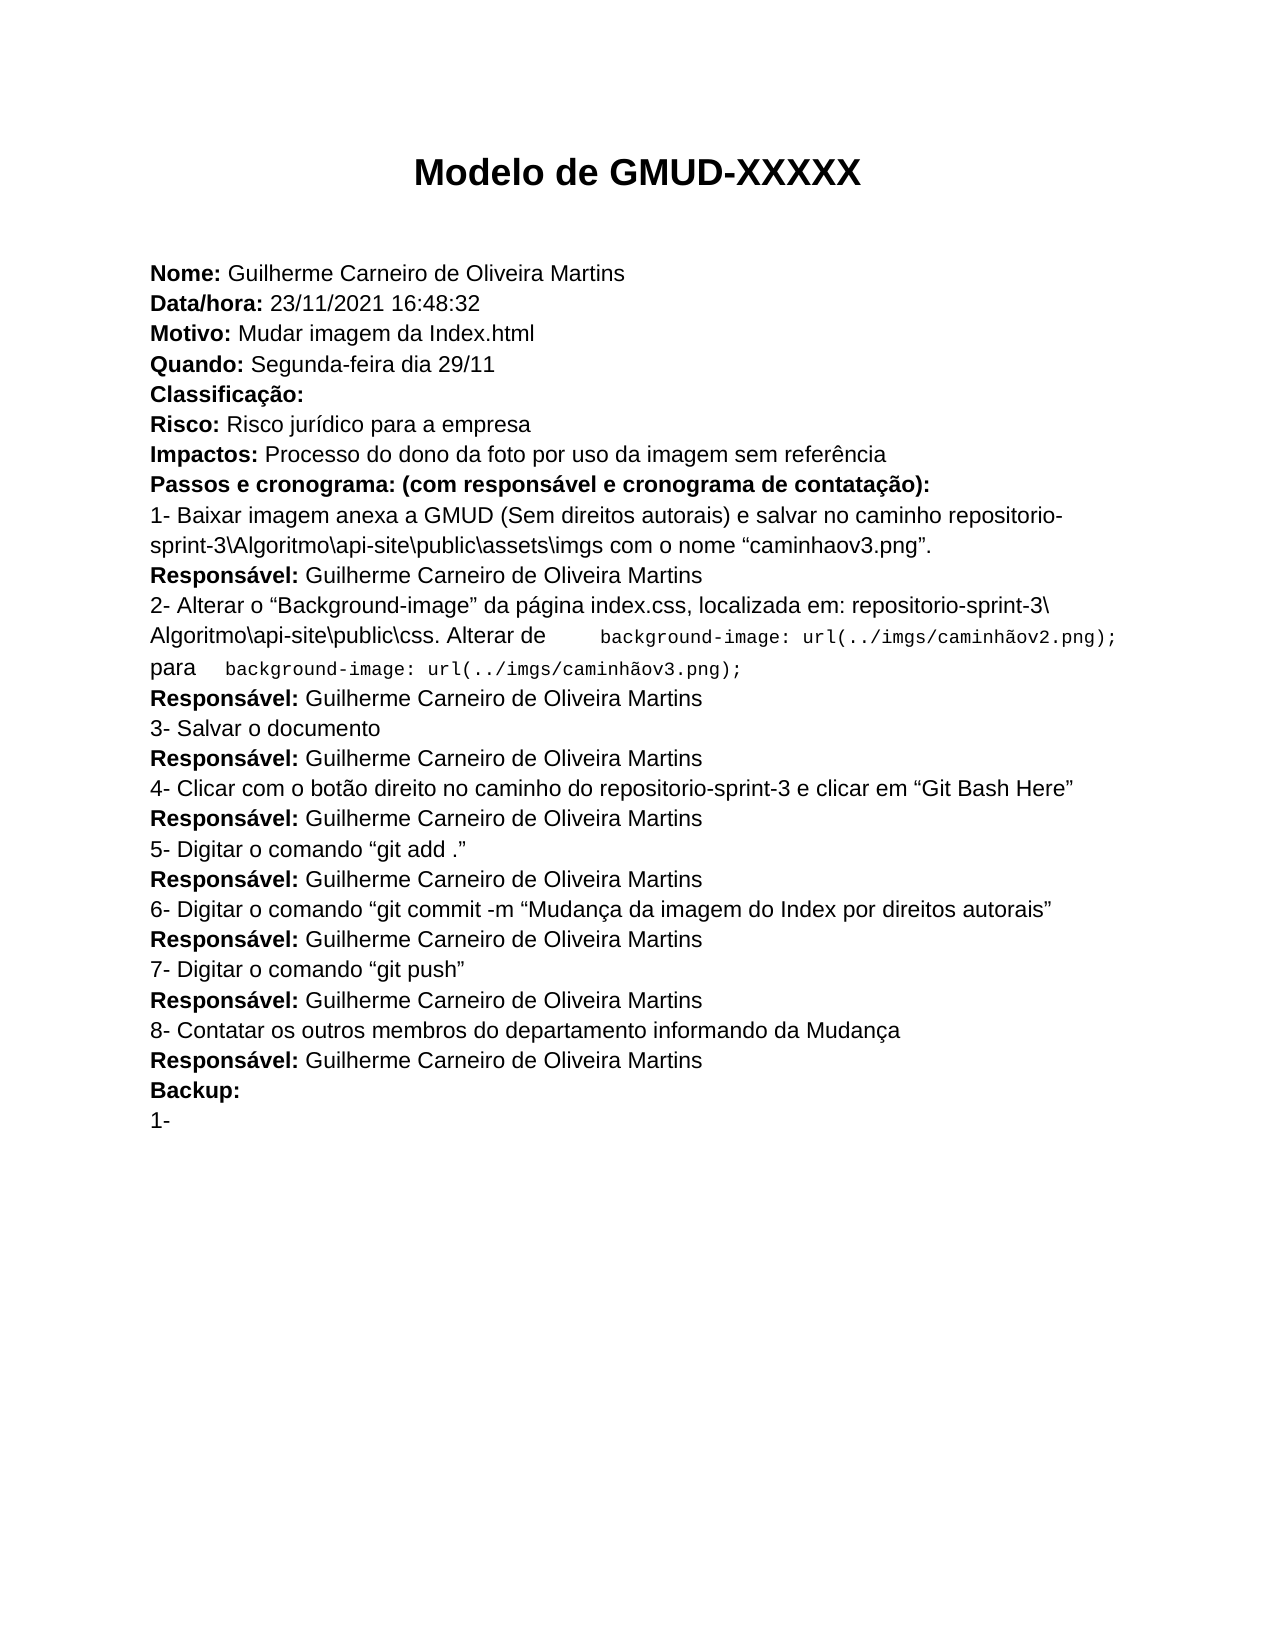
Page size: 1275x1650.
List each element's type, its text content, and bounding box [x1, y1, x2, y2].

text Motivo: Mudar imagem da Index.html [150, 320, 1125, 347]
text 6- Digitar o comando “git commit -m “Mudança da imagem do Index por direitos autorais” [150, 896, 1125, 922]
text 5- Digitar o comando “git add .” [150, 836, 1125, 862]
text Responsável: Guilherme Carneiro de Oliveira Martins [150, 926, 1125, 953]
text Responsável: Guilherme Carneiro de Oliveira Martins [150, 684, 1125, 711]
text Nome: Guilherme Carneiro de Oliveira Martins [150, 260, 1125, 286]
text 7- Digitar o comando “git push” [150, 956, 1125, 983]
text Responsável: Guilherme Carneiro de Oliveira Martins [150, 987, 1125, 1013]
text Responsável: Guilherme Carneiro de Oliveira Martins [150, 1047, 1125, 1073]
text 4- Clicar com o botão direito no caminho do repositorio-sprint-3 e clicar em “Git Bash Here” [150, 775, 1125, 802]
text Risco: Risco jurídico para a empresa [150, 411, 1125, 437]
text 1- Baixar imagem anexa a GMUD (Sem direitos autorais) e salvar no caminho repositorio-sprint-3\Algoritmo\api-site\public\assets\imgs com o nome “caminhaov3.png”. [150, 502, 1125, 558]
text Passos e cronograma: (com responsável e cronograma de contatação): [150, 471, 1125, 498]
text 2- Alterar o “Background-image” da página index.css, localizada em: repositorio-sprint-3\Algoritmo\api-site\public\css. Alterar de background-image: url(../imgs/caminhãov2.png); para background-image: url(../imgs/caminhãov3.png); [150, 592, 1125, 681]
text Backup: [150, 1077, 1125, 1104]
text 3- Salvar o documento [150, 715, 1125, 741]
text Responsável: Guilherme Carneiro de Oliveira Martins [150, 805, 1125, 832]
text Classificação: [150, 381, 1125, 407]
text Responsável: Guilherme Carneiro de Oliveira Martins [150, 866, 1125, 892]
text Modelo de GMUD-XXXXX [150, 150, 1125, 193]
text Impactos: Processo do dono da foto por uso da imagem sem referência [150, 441, 1125, 468]
text Responsável: Guilherme Carneiro de Oliveira Martins [150, 562, 1125, 588]
text 1- [150, 1107, 1125, 1134]
text 8- Contatar os outros membros do departamento informando da Mudança [150, 1017, 1125, 1043]
text Responsável: Guilherme Carneiro de Oliveira Martins [150, 745, 1125, 771]
text Data/hora: 23/11/2021 16:48:32 [150, 290, 1125, 317]
text Quando: Segunda-feira dia 29/11 [150, 351, 1125, 377]
